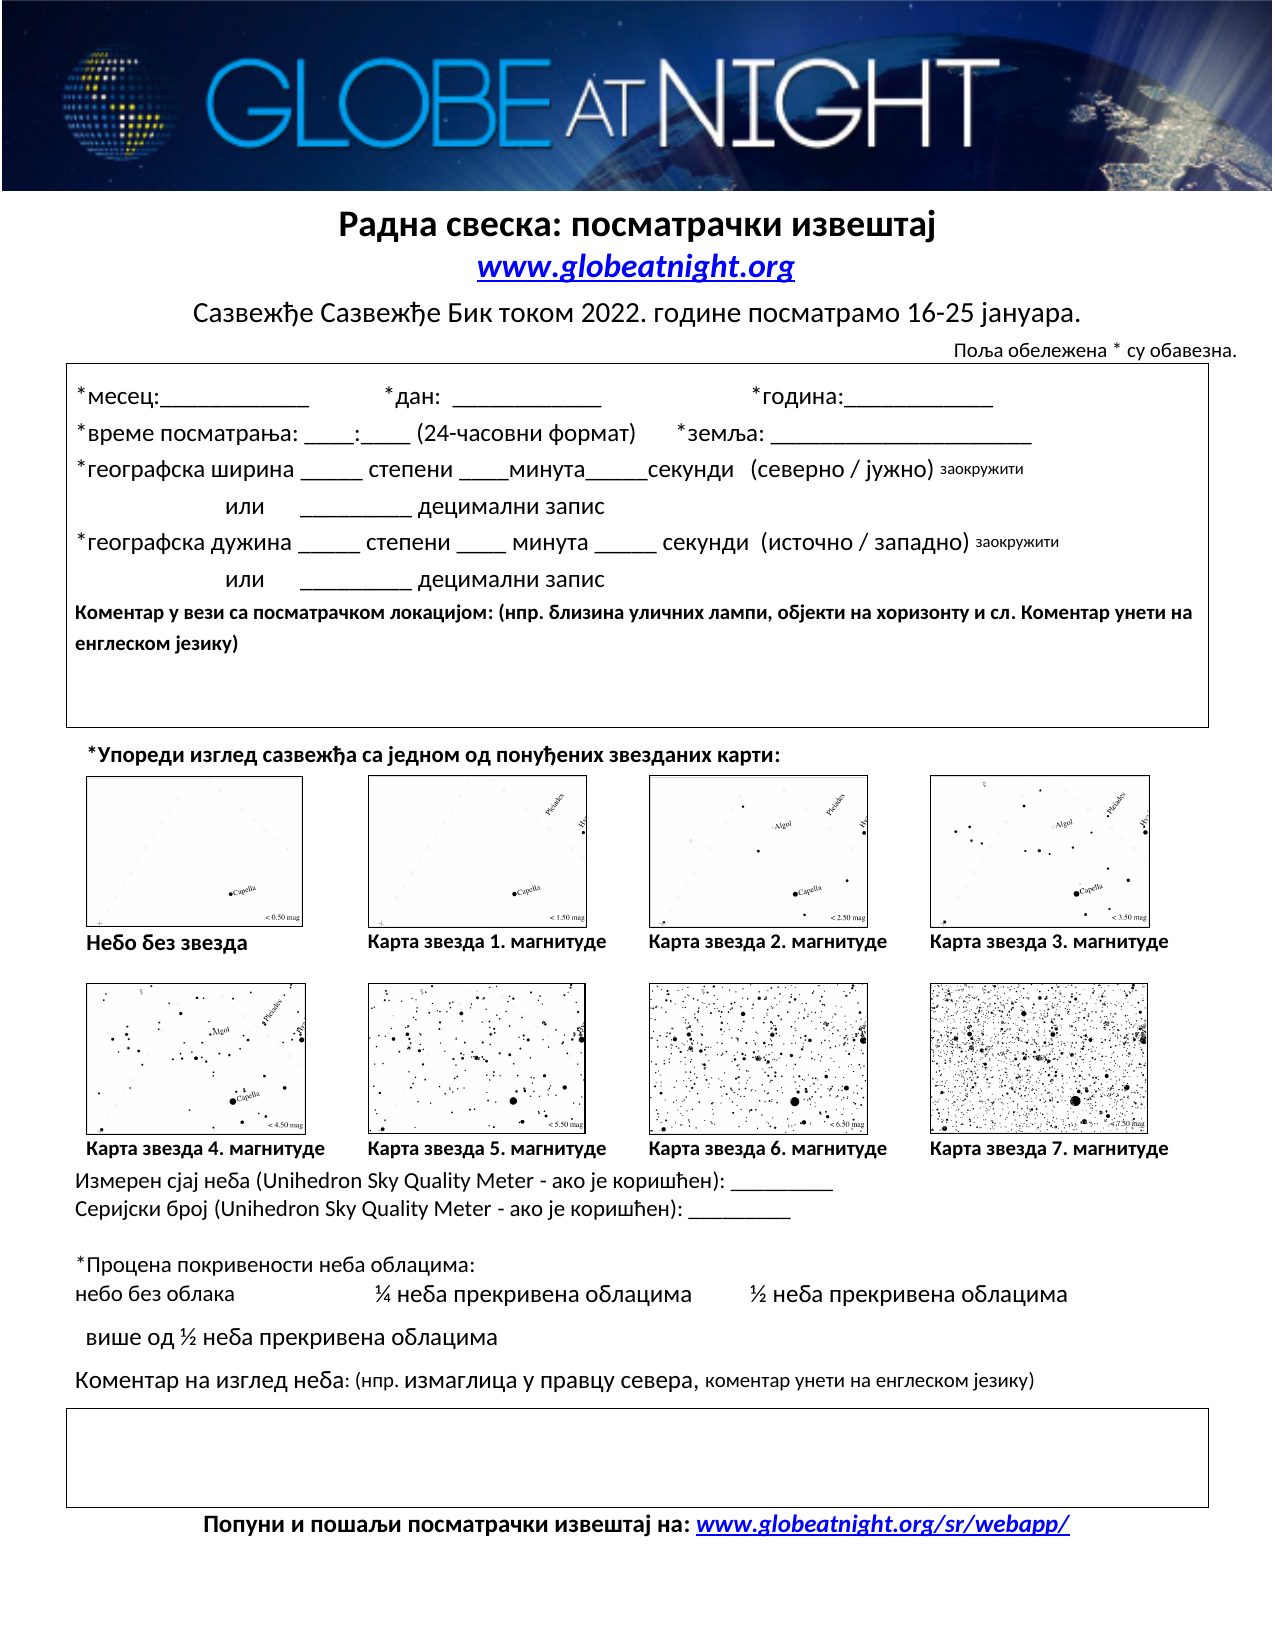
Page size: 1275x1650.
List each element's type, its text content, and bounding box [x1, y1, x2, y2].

text *географска ширина _____ степени ____минута_____секунди (северно / јужно) заокружити [67, 436, 1208, 472]
table_cell [919, 771, 1200, 928]
table_cell [75, 979, 356, 1135]
text *време посматрања: ____:____ (24-часовни формат) *земља: _____________________ [67, 399, 1208, 436]
picture [931, 776, 1149, 927]
text Сазвежђе Сазвежђе Бик током 2022. године посматрамо 16-25 јануара. [37, 294, 1237, 330]
text www.globeatnight.org [37, 245, 1237, 286]
table_cell [356, 771, 637, 928]
picture [650, 776, 867, 927]
text Поља обележена * су обавезна. [37, 337, 1237, 362]
text или _________ децимални запис [67, 472, 1208, 509]
table_cell [75, 771, 356, 928]
picture [931, 984, 1147, 1133]
text Попуни и пошаљи посматрачки извештај на: www.globeatnight.org/sr/webapp/ [75, 1508, 1200, 1538]
text Коментар у вези са посматрачком локацијом: (нпр. близина уличних лампи, објекти на хоризонту и сл. Коментар унети на енглеском језику) [67, 582, 1208, 655]
table_cell [919, 979, 1200, 1135]
table_header *Упореди изглед сазвежђа са једном од понуђених звезданих карти: [75, 728, 1200, 771]
text више од ½ неба прекривена облацима [75, 1321, 1200, 1352]
picture [87, 777, 302, 926]
text Коментар на изглед неба: (нпр. измаглица у правцу севера, коментар унети на енглеском језику) [75, 1364, 1200, 1395]
picture [650, 984, 867, 1134]
picture [369, 776, 586, 927]
text *месец:____________ *дан: ____________ *година:____________ [67, 364, 1208, 399]
table_cell Карта звезда 5. магнитуде [356, 1135, 637, 1166]
text или _________ децимални запис [67, 545, 1208, 582]
table_cell Карта звезда 4. магнитуде [75, 1135, 356, 1166]
table_cell [637, 979, 919, 1135]
table_cell Карта звезда 2. магнитуде [637, 928, 919, 979]
text *Процена покривености неба облацима: [75, 1250, 1200, 1278]
table_cell Карта звезда 1. магнитуде [356, 928, 637, 979]
text небо без облака ¼ неба прекривена облацима ½ неба прекривена облацима [75, 1278, 1200, 1309]
table_cell Карта звезда 3. магнитуде [919, 928, 1200, 979]
table_cell [637, 771, 919, 928]
table_cell Небо без звезда [75, 928, 356, 979]
text *географска дужина _____ степени ____ минута _____ секунди (источно / западно) заокружити [67, 509, 1208, 545]
picture [87, 984, 305, 1134]
text Радна свеска: посматрачки извештај [75, 191, 1200, 245]
picture [369, 984, 584, 1133]
table_cell Карта звезда 7. магнитуде [919, 1135, 1200, 1166]
text Серијски број (Unihedron Sky Quality Meter - ако је коришћен): _________ [75, 1194, 1200, 1222]
table_cell [356, 979, 637, 1135]
text Измерен сјај неба (Unihedron Sky Quality Meter - ако је коришћен): _________ [75, 1166, 1200, 1194]
table_cell Карта звезда 6. магнитуде [637, 1135, 919, 1166]
